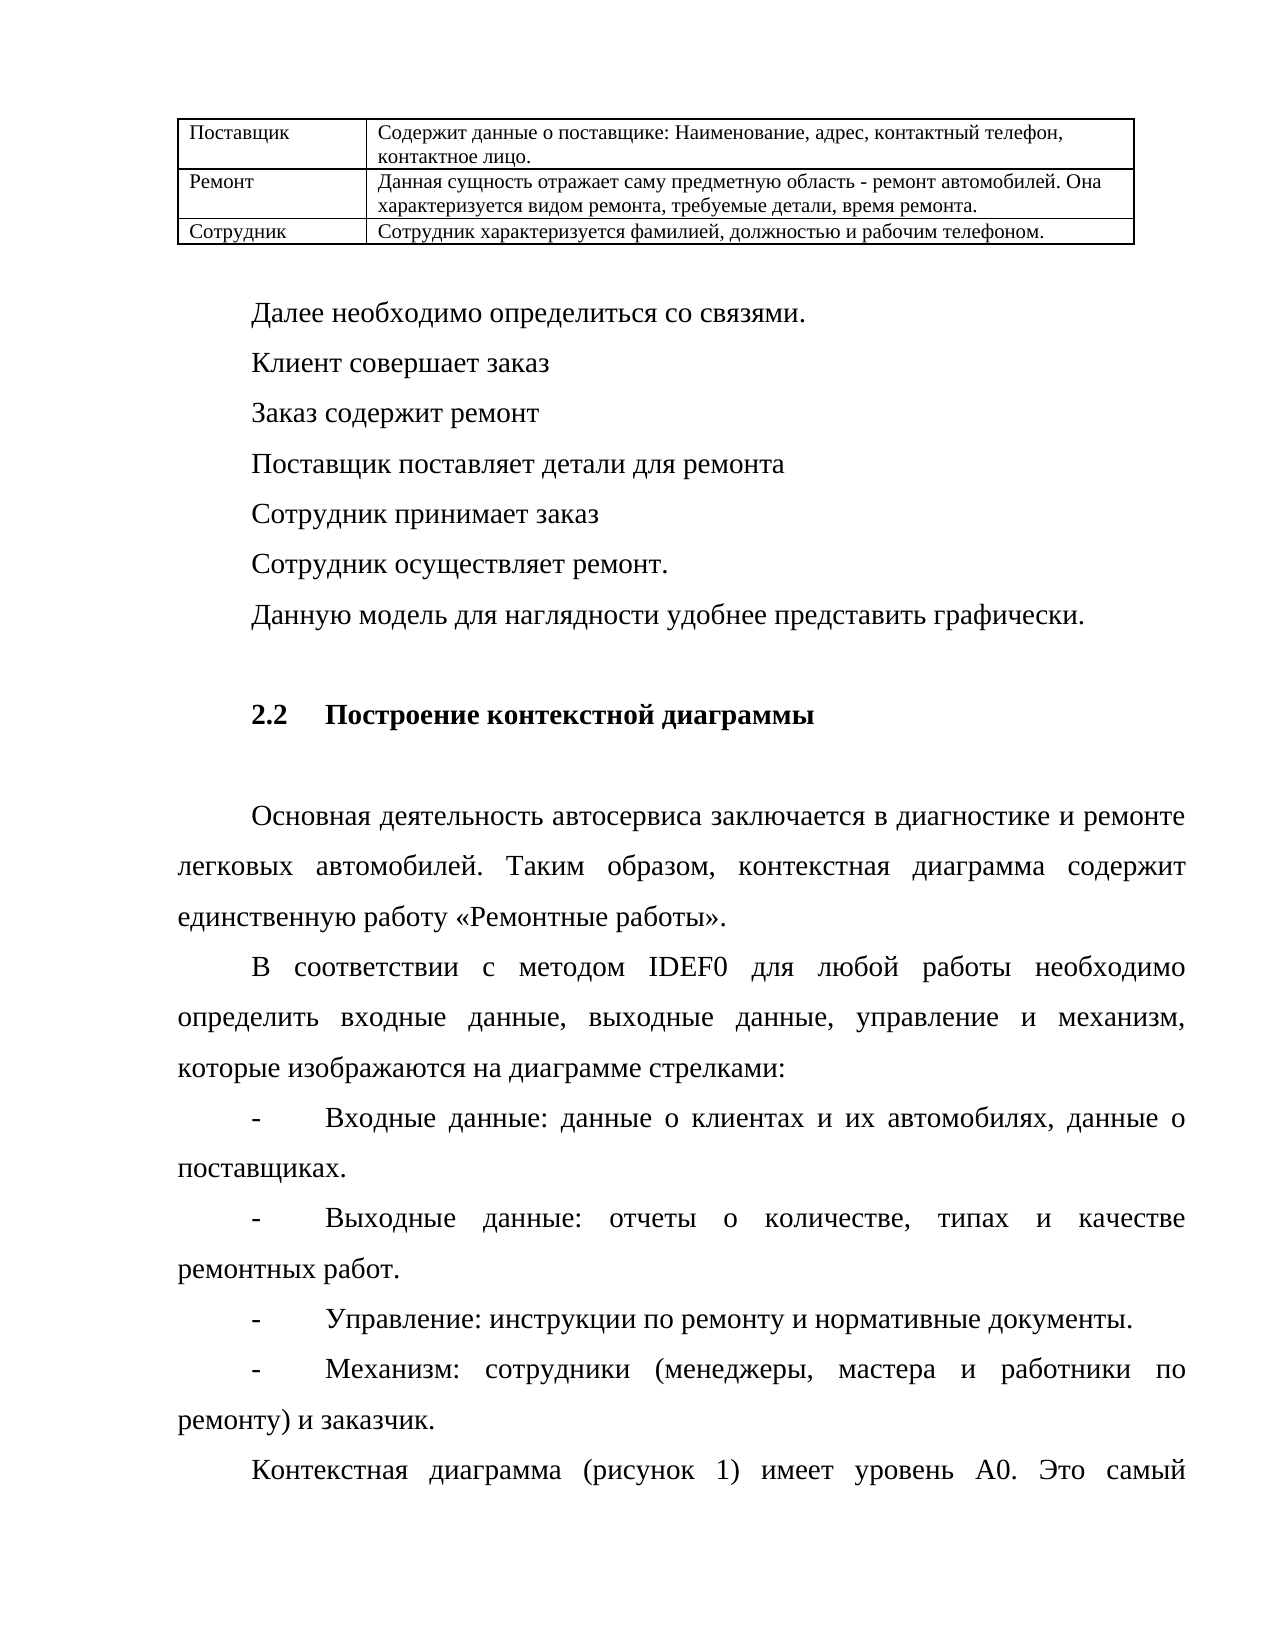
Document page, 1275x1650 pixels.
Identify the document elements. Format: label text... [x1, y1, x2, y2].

text - Управление: инструкции по ремонту и нормативные документы. [177, 1301, 1186, 1335]
text Далее необходимо определиться со связями. [177, 295, 1186, 328]
text - Механизм: сотрудники (менеджеры, мастера и работники по ремонту) и заказчик. [177, 1352, 1186, 1435]
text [177, 1452, 1186, 1486]
text В соответствии с методом IDEF0 для любой работы необходимо определить входные данные, выходные данные, управление и механизм, которые изображаются на диаграмме стрелками: [177, 949, 1186, 1083]
subtitle 2.2 Построение контекстной диаграммы [177, 697, 1186, 731]
text Заказ содержит ремонт [177, 396, 1186, 429]
text - Выходные данные: отчеты о количестве, типах и качестве ремонтных работ. [177, 1201, 1186, 1284]
table_cell Сотрудник [179, 219, 366, 243]
text Данную модель для наглядности удобнее представить графически. [177, 597, 1186, 630]
table_cell Поставщик [179, 120, 366, 168]
table_cell Ремонт [179, 170, 366, 217]
text Поставщик поставляет детали для ремонта [177, 446, 1186, 479]
table_cell Сотрудник характеризуется фамилией, должностью и рабочим телефоном. [367, 219, 1133, 243]
table_cell Содержит данные о поставщике: Наименование, адрес, контактный телефон, контактное лицо. [367, 120, 1133, 168]
table_cell Данная сущность отражает саму предметную область - ремонт автомобилей. Она характеризуется видом ремонта, требуемые детали, время ремонта. [367, 170, 1133, 217]
text Клиент совершает заказ [177, 345, 1186, 379]
text Основная деятельность автосервиса заключается в диагностике и ремонте легковых автомобилей. Таким образом, контекстная диаграмма содержит единственную работу «Ремонтные работы». [177, 798, 1186, 932]
text Сотрудник принимает заказ [177, 496, 1186, 530]
text - Входные данные: данные о клиентах и их автомобилях, данные о поставщиках. [177, 1100, 1186, 1184]
text Сотрудник осуществляет ремонт. [177, 547, 1186, 580]
